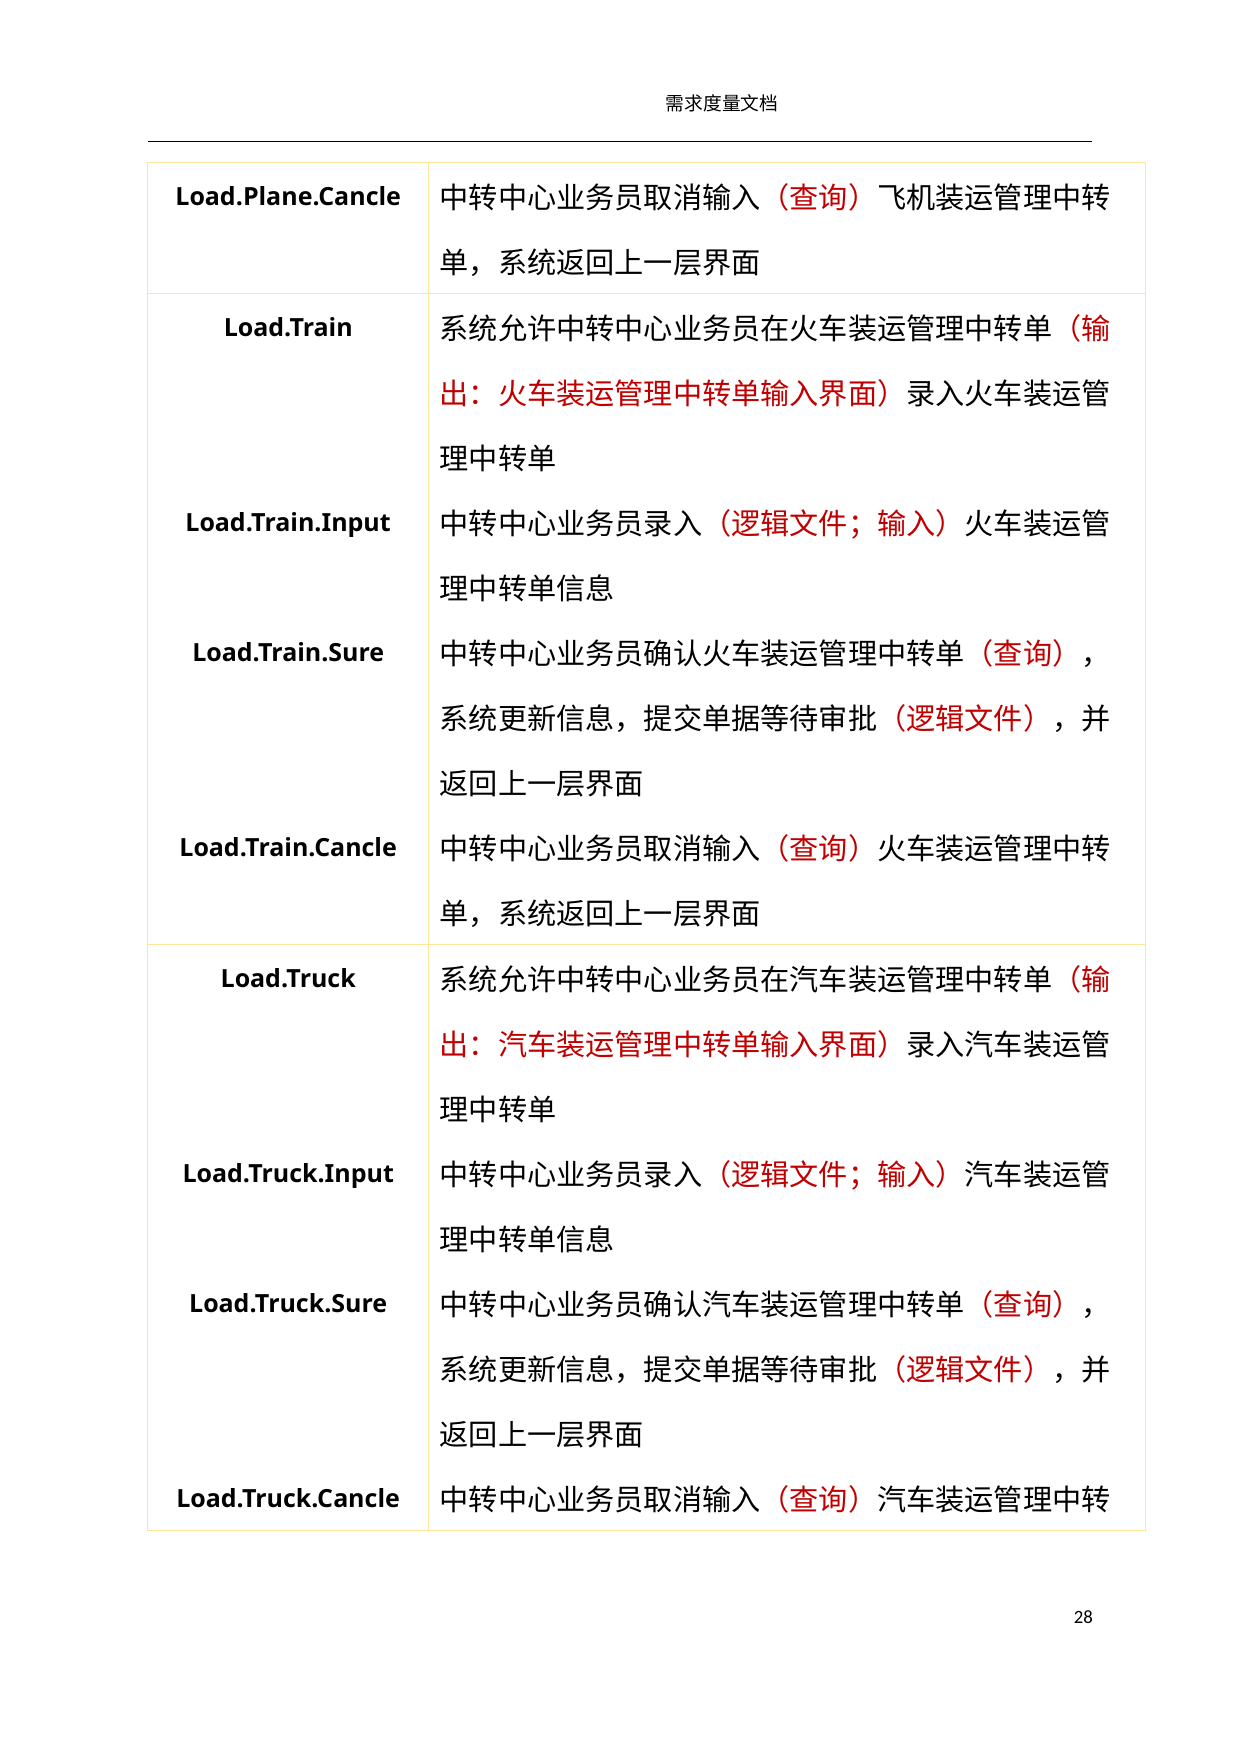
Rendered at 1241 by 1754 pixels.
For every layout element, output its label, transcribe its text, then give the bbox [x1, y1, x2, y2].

table_cell Load.Train Load.Train.Input Load.Train.Sure Load.Train.Cancle [148, 294, 428, 944]
table_cell 系统允许中转中心业务员在火车装运管理中转单（输出：火车装运管理中转单输入界面）录入火车装运管理中转单 中转中心业务员录入（逻辑文件；输入）火车装运管理中转单信息 中转中心业务员确认火车装运管理中转单（查询），系统更新信息，提交单据等待审批（逻辑文件），并返回上一层界面 中转中心业务员取消输入（查询）火车装运管理中转单，系统返回上一层界面 [429, 294, 1145, 944]
table_cell Load.Plane Load.Plane.Input Load.Plane.Sure Load.Plane.Cancle [148, 163, 428, 293]
table_cell Load.Truck Load.Truck.Input Load.Truck.Sure Load.Truck.Cancle [148, 945, 428, 1530]
